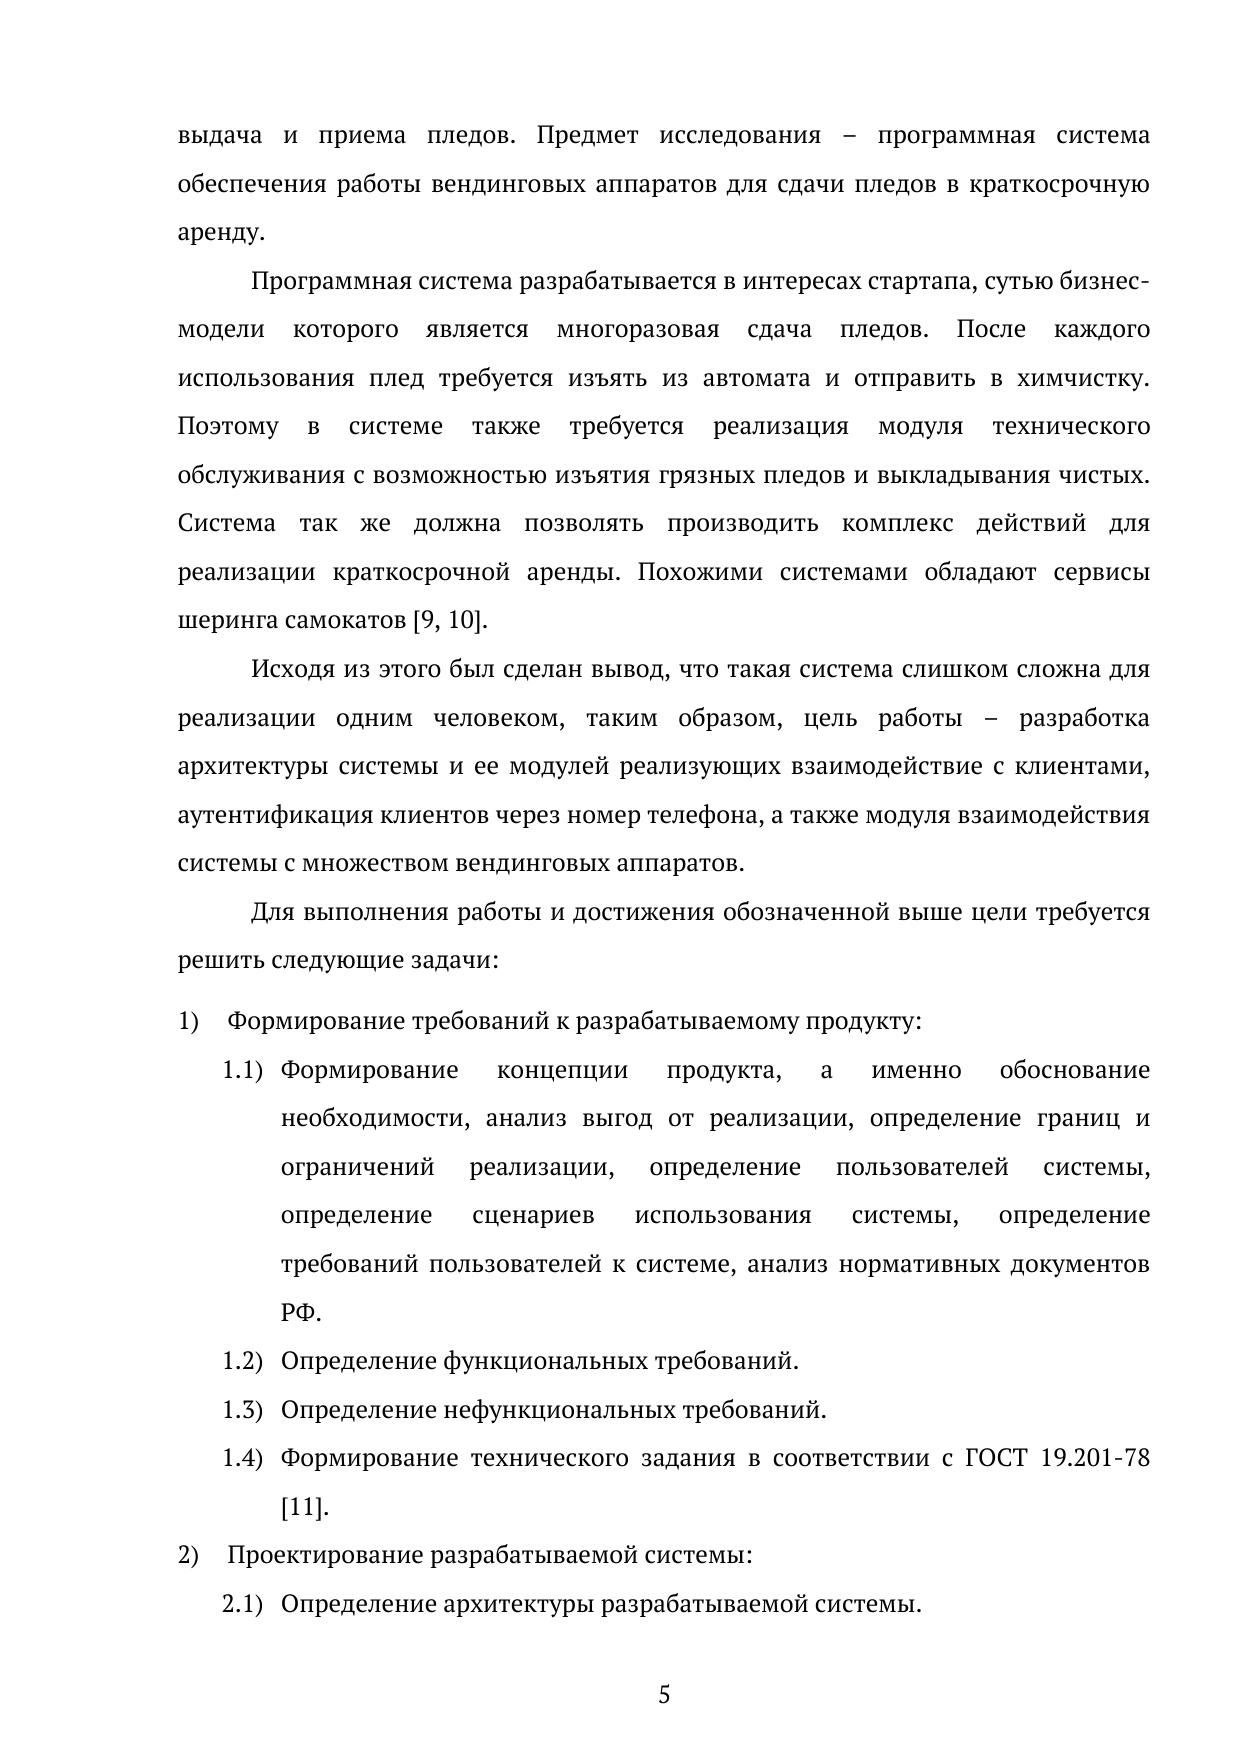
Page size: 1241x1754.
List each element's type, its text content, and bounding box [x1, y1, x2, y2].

list Формирование концепции продукта, а именно обоснование необходимости, анализ выгод от реализации, определение границ и ограничений реализации, определение пользователей системы, определение сценариев использования системы, определение требований пользователей к системе, анализ нормативных документов РФ. [221, 1053, 1152, 1328]
list Формирование требований к разрабатываемому продукту: [177, 1004, 1152, 1037]
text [177, 118, 1152, 248]
text Программная система разрабатывается в интересах стартапа, сутью бизнес-модели которого является многоразовая сдача пледов. После каждого использования плед требуется изъять из автомата и отправить в химчистку. Поэтому в системе также требуется реализация модуля технического обслуживания с возможностью изъятия грязных пледов и выкладывания чистых. Система так же должна позволять производить комплекс действий для реализации краткосрочной аренды. Похожими системами обладают сервисы шеринга самокатов [9, 10]. [177, 264, 1152, 636]
list Определение архитектуры разрабатываемой системы. [221, 1587, 1152, 1619]
text Исходя из этого был сделан вывод, что такая система слишком сложна для реализации одним человеком, таким образом, цель работы – разработка архитектуры системы и ее модулей реализующих взаимодействие с клиентами, аутентификация клиентов через номер телефона, а также модуля взаимодействия системы с множеством вендинговых аппаратов. [177, 652, 1152, 879]
list Формирование технического задания в соответствии с ГОСТ 19.201-78 [11]. [221, 1441, 1152, 1522]
text Для выполнения работы и достижения обозначенной выше цели требуется решить следующие задачи: [177, 895, 1152, 976]
list Проектирование разрабатываемой системы: [177, 1538, 1152, 1571]
list Определение нефункциональных требований. [221, 1393, 1152, 1425]
list Определение функциональных требований. [221, 1344, 1152, 1377]
